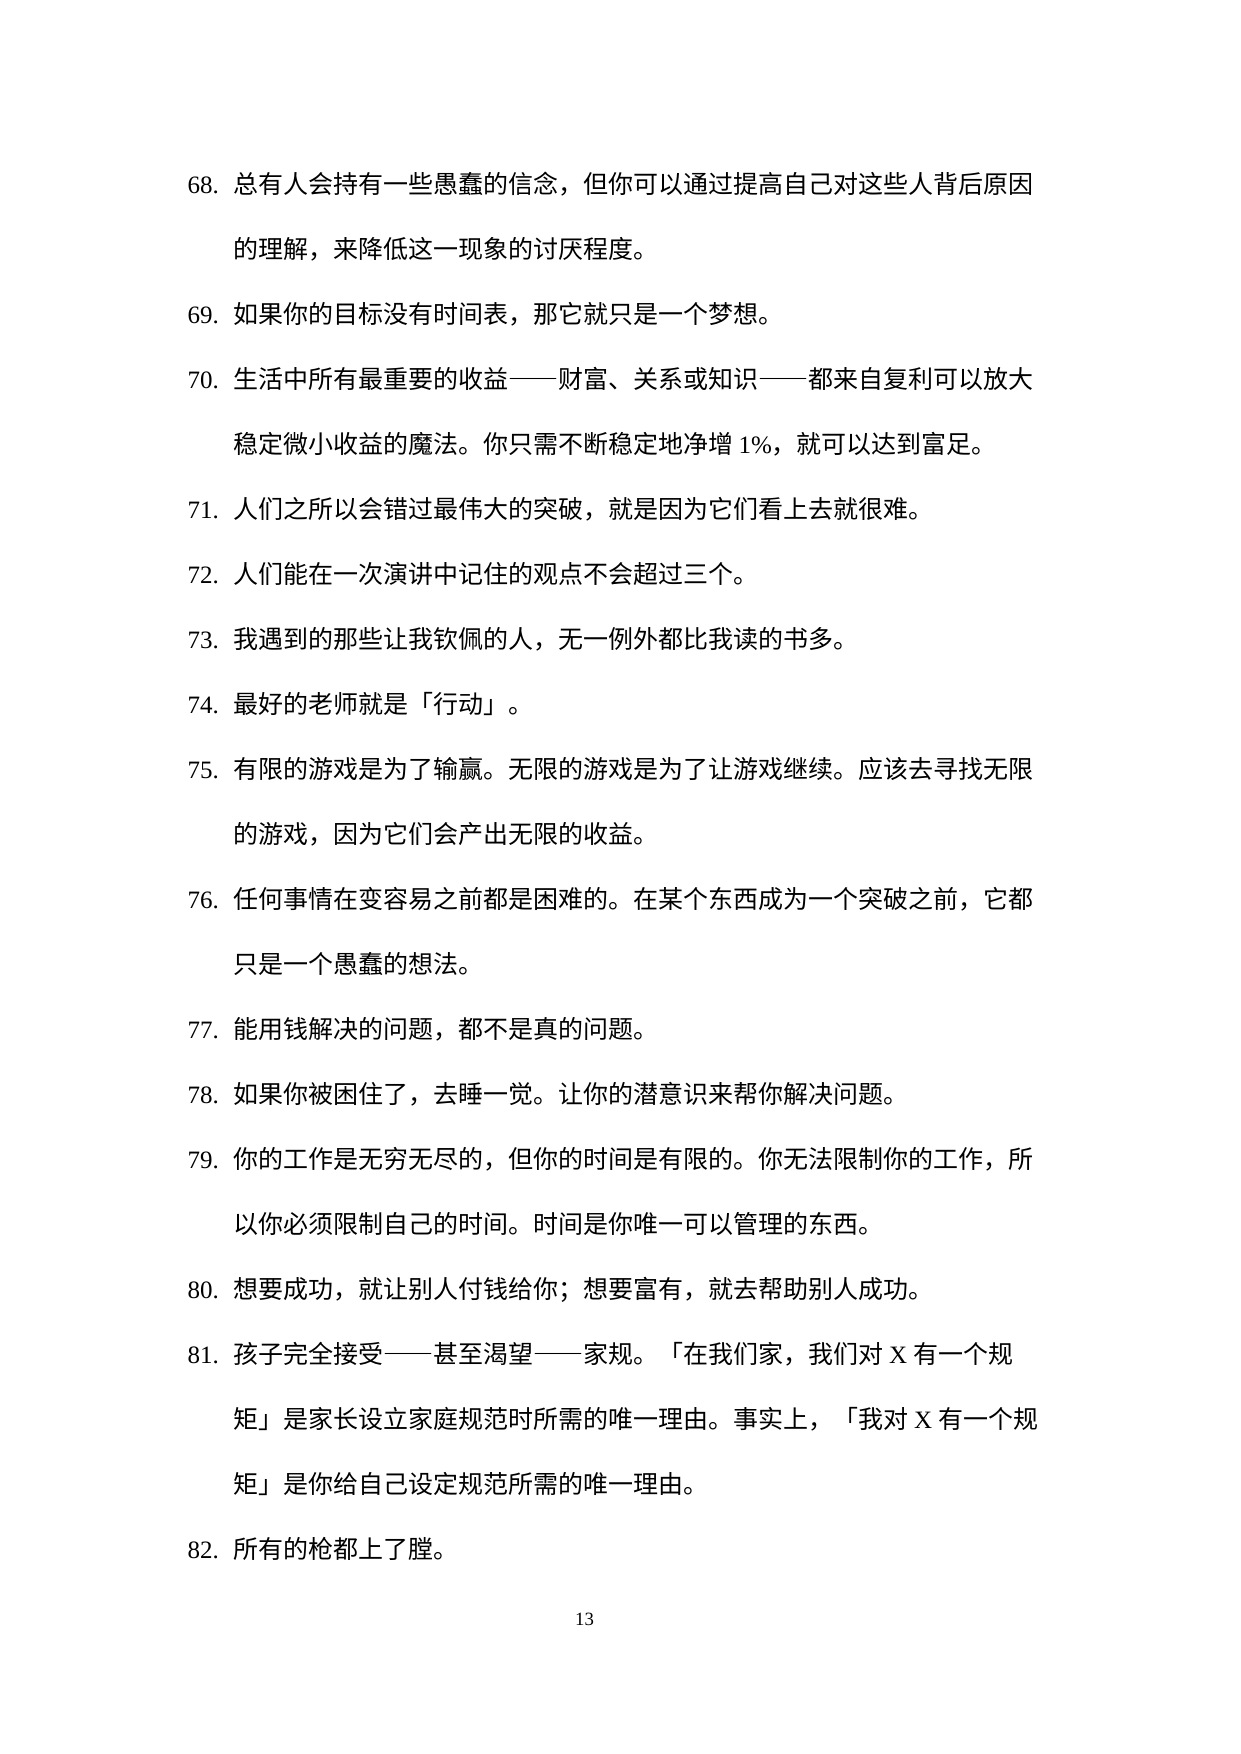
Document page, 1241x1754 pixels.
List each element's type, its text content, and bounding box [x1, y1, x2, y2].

list 总有人会持有一些愚蠢的信念，但你可以通过提高自己对这些人背后原因的理解，来降低这一现象的讨厌程度。 [187, 150, 1053, 280]
list 人们之所以会错过最伟大的突破，就是因为它们看上去就很难。 [187, 475, 1053, 540]
list 有限的游戏是为了输赢。无限的游戏是为了让游戏继续。应该去寻找无限的游戏，因为它们会产出无限的收益。 [187, 735, 1053, 865]
list 所有的枪都上了膛。 [187, 1515, 1053, 1580]
list 最好的老师就是「行动」。 [187, 670, 1053, 735]
list 孩子完全接受——甚至渴望——家规。「在我们家，我们对 X 有一个规矩」是家长设立家庭规范时所需的唯一理由。事实上，「我对 X 有一个规矩」是你给自己设定规范所需的唯一理由。 [187, 1320, 1053, 1515]
list 如果你被困住了，去睡一觉。让你的潜意识来帮你解决问题。 [187, 1060, 1053, 1125]
list 人们能在一次演讲中记住的观点不会超过三个。 [187, 540, 1053, 605]
list 生活中所有最重要的收益——财富、关系或知识——都来自复利可以放大稳定微小收益的魔法。你只需不断稳定地净增1%，就可以达到富足。 [187, 345, 1053, 475]
list 如果你的目标没有时间表，那它就只是一个梦想。 [187, 280, 1053, 345]
list 我遇到的那些让我钦佩的人，无一例外都比我读的书多。 [187, 605, 1053, 670]
list 能用钱解决的问题，都不是真的问题。 [187, 995, 1053, 1060]
list 任何事情在变容易之前都是困难的。在某个东西成为一个突破之前，它都只是一个愚蠢的想法。 [187, 865, 1053, 995]
list 你的工作是无穷无尽的，但你的时间是有限的。你无法限制你的工作，所以你必须限制自己的时间。时间是你唯一可以管理的东西。 [187, 1125, 1053, 1255]
list 想要成功，就让别人付钱给你；想要富有，就去帮助别人成功。 [187, 1255, 1053, 1320]
